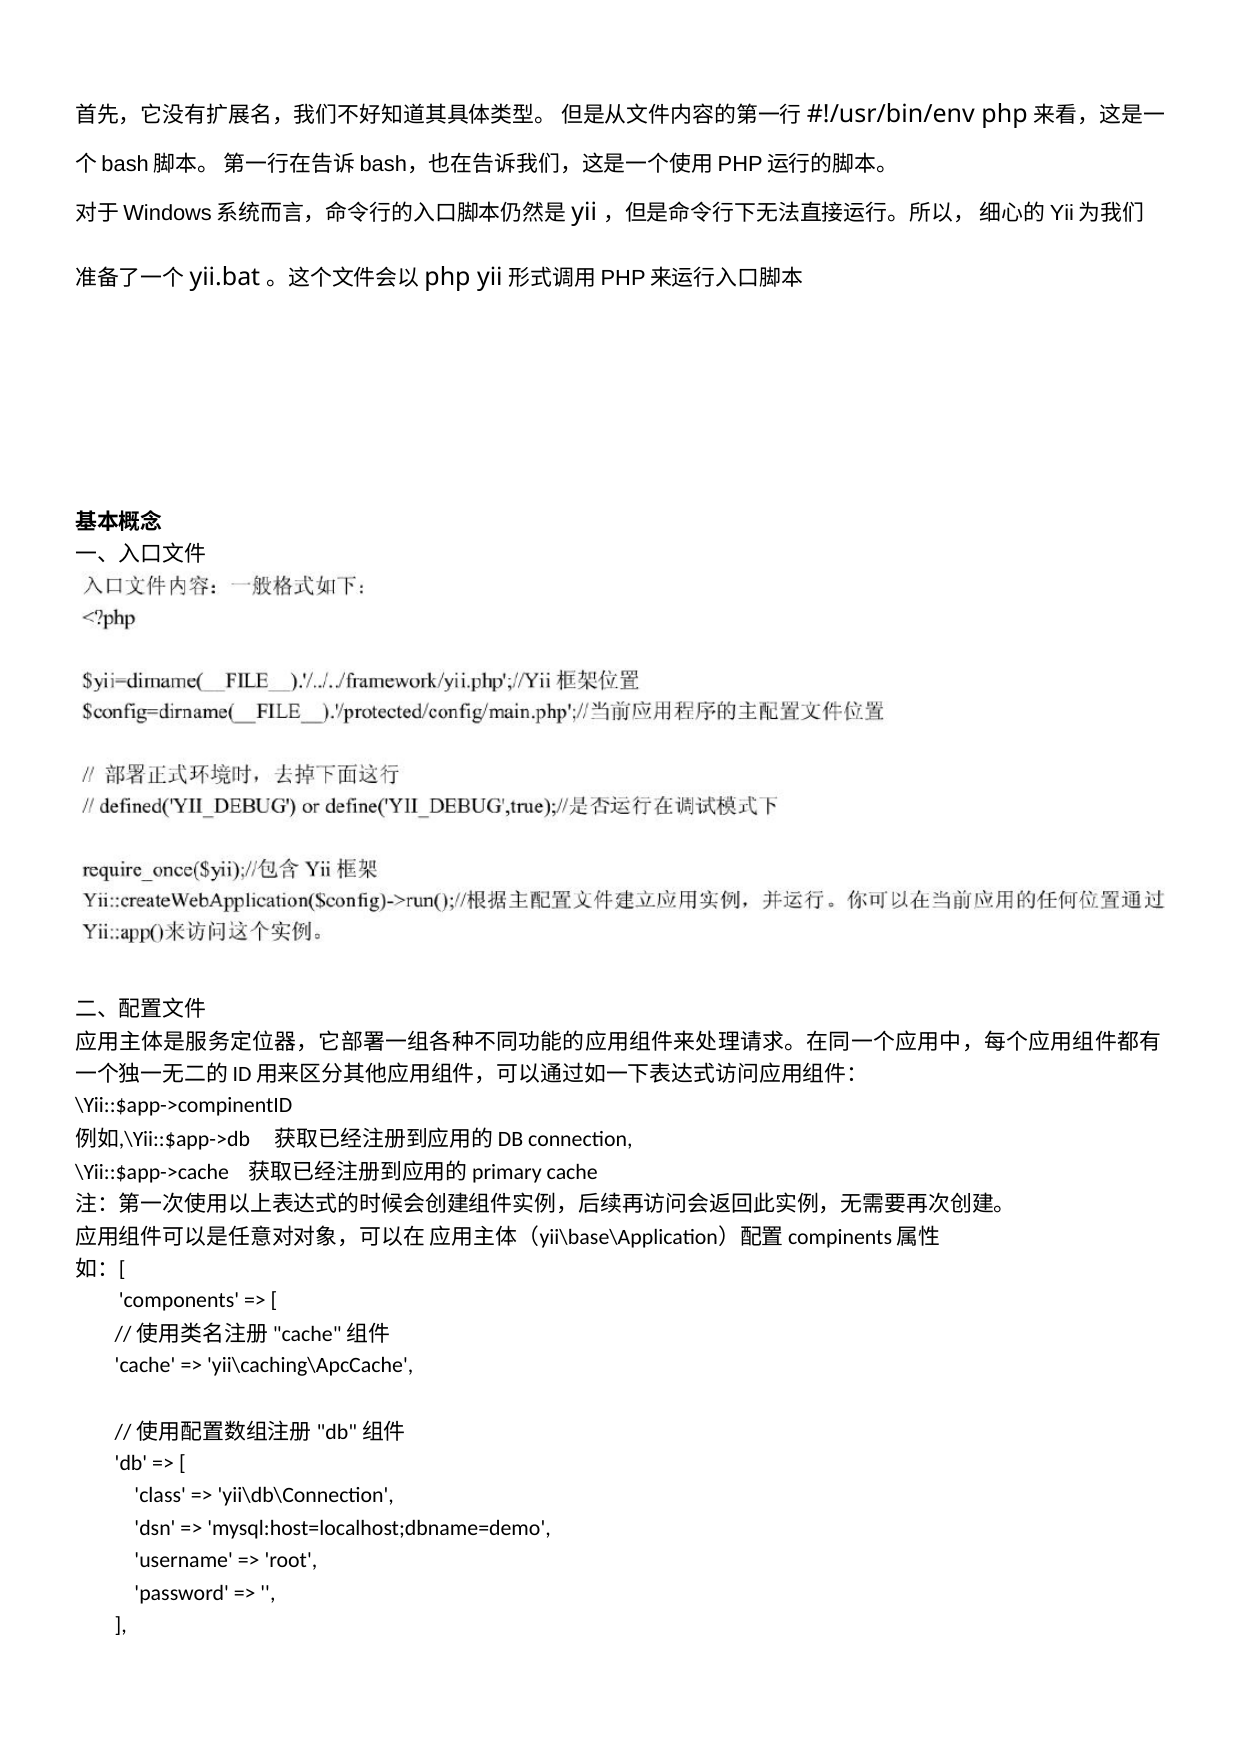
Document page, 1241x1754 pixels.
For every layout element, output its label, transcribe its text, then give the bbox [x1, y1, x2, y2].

text 'password' => '', [75, 1576, 1165, 1608]
text 如：[ [75, 1251, 1165, 1283]
text 基本概念 [75, 503, 1165, 536]
text 首先，它没有扩展名，我们不好知道其具体类型。 但是从文件内容的第一行 #!/usr/bin/env php 来看，这是一个bash脚本。 第一行在告诉bash，也在告诉我们，这是一个使用PHP运行的脚本。 [75, 81, 1165, 178]
text 应用组件可以是任意对对象，可以在 应用主体（yii\base\Application）配置compinents属性 [75, 1218, 1165, 1251]
text 'components' => [ [75, 1283, 1165, 1316]
text ], [75, 1608, 1165, 1641]
text \Yii::$app->cache 获取已经注册到应用的primary cache [75, 1153, 1165, 1186]
picture [75, 568, 1166, 954]
text 二、配置文件 [75, 991, 1165, 1023]
text 例如,\Yii::$app->db 获取已经注册到应用的DB connection, [75, 1121, 1165, 1153]
text \Yii::$app->compinentID [75, 1088, 1165, 1121]
text // 使用配置数组注册 "db" 组件 [75, 1413, 1165, 1446]
text 对于Windows系统而言，命令行的入口脚本仍然是 yii ，但是命令行下无法直接运行。所以， 细心的Yii为我们准备了一个 yii.bat 。这个文件会以 php yii 形式调用PHP来运行入口脚本 [75, 178, 1165, 308]
text 'cache' => 'yii\caching\ApcCache', [75, 1348, 1165, 1381]
text 'db' => [ [75, 1446, 1165, 1478]
text 'dsn' => 'mysql:host=localhost;dbname=demo', [75, 1511, 1165, 1543]
text 'username' => 'root', [75, 1543, 1165, 1576]
text 一、入口文件 [75, 536, 1165, 568]
text 注：第一次使用以上表达式的时候会创建组件实例，后续再访问会返回此实例，无需要再次创建。 [75, 1186, 1165, 1218]
text // 使用类名注册 "cache" 组件 [75, 1316, 1165, 1348]
text 应用主体是服务定位器，它部署一组各种不同功能的应用组件来处理请求。在同一个应用中，每个应用组件都有一个独一无二的ID用来区分其他应用组件，可以通过如一下表达式访问应用组件： [75, 1023, 1165, 1088]
text 'class' => 'yii\db\Connection', [75, 1478, 1165, 1511]
